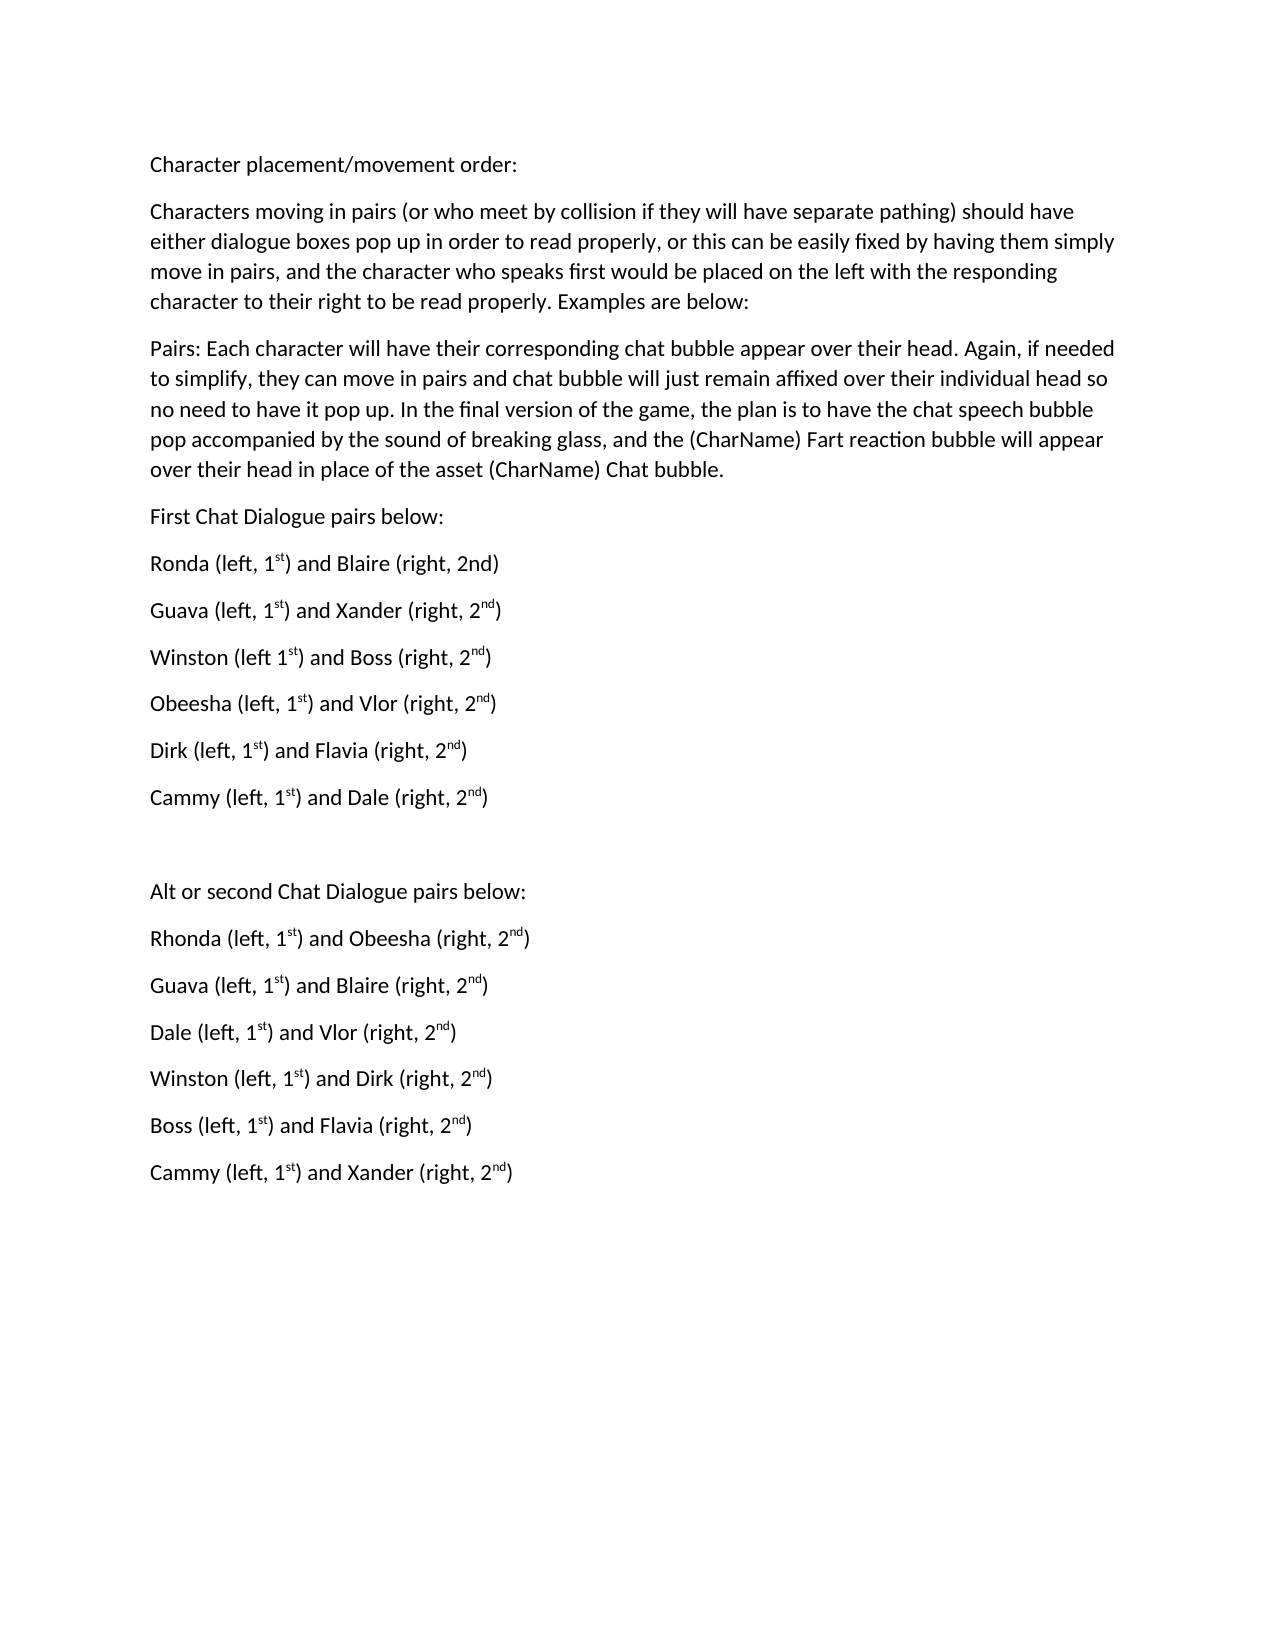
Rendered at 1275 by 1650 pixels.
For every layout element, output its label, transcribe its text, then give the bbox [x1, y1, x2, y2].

text Alt or second Chat Dialogue pairs below: [150, 877, 1125, 905]
text Ronda (left, 1st) and Blaire (right, 2nd) [150, 549, 1125, 577]
text Rhonda (left, 1st) and Obeesha (right, 2nd) [150, 924, 1125, 952]
text Obeesha (left, 1st) and Vlor (right, 2nd) [150, 689, 1125, 718]
text Cammy (left, 1st) and Dale (right, 2nd) [150, 783, 1125, 811]
text Winston (left, 1st) and Dirk (right, 2nd) [150, 1064, 1125, 1093]
text Guava (left, 1st) and Xander (right, 2nd) [150, 596, 1125, 624]
text Character placement/movement order: [150, 150, 1125, 178]
text Dale (left, 1st) and Vlor (right, 2nd) [150, 1018, 1125, 1046]
text Characters moving in pairs (or who meet by collision if they will have separate pathing) should have either dialogue boxes pop up in order to read properly, or this can be easily fixed by having them simply move in pairs, and the character who speaks first would be placed on the left with the responding character to their right to be read properly. Examples are below: [150, 197, 1125, 316]
text Cammy (left, 1st) and Xander (right, 2nd) [150, 1158, 1125, 1186]
text Boss (left, 1st) and Flavia (right, 2nd) [150, 1111, 1125, 1139]
text Dirk (left, 1st) and Flavia (right, 2nd) [150, 736, 1125, 764]
text Guava (left, 1st) and Blaire (right, 2nd) [150, 971, 1125, 999]
text Winston (left 1st) and Boss (right, 2nd) [150, 643, 1125, 671]
text First Chat Dialogue pairs below: [150, 502, 1125, 530]
text Pairs: Each character will have their corresponding chat bubble appear over their head. Again, if needed to simplify, they can move in pairs and chat bubble will just remain affixed over their individual head so no need to have it pop up. In the final version of the game, the plan is to have the chat speech bubble pop accompanied by the sound of breaking glass, and the (CharName) Fart reaction bubble will appear over their head in place of the asset (CharName) Chat bubble. [150, 334, 1125, 483]
